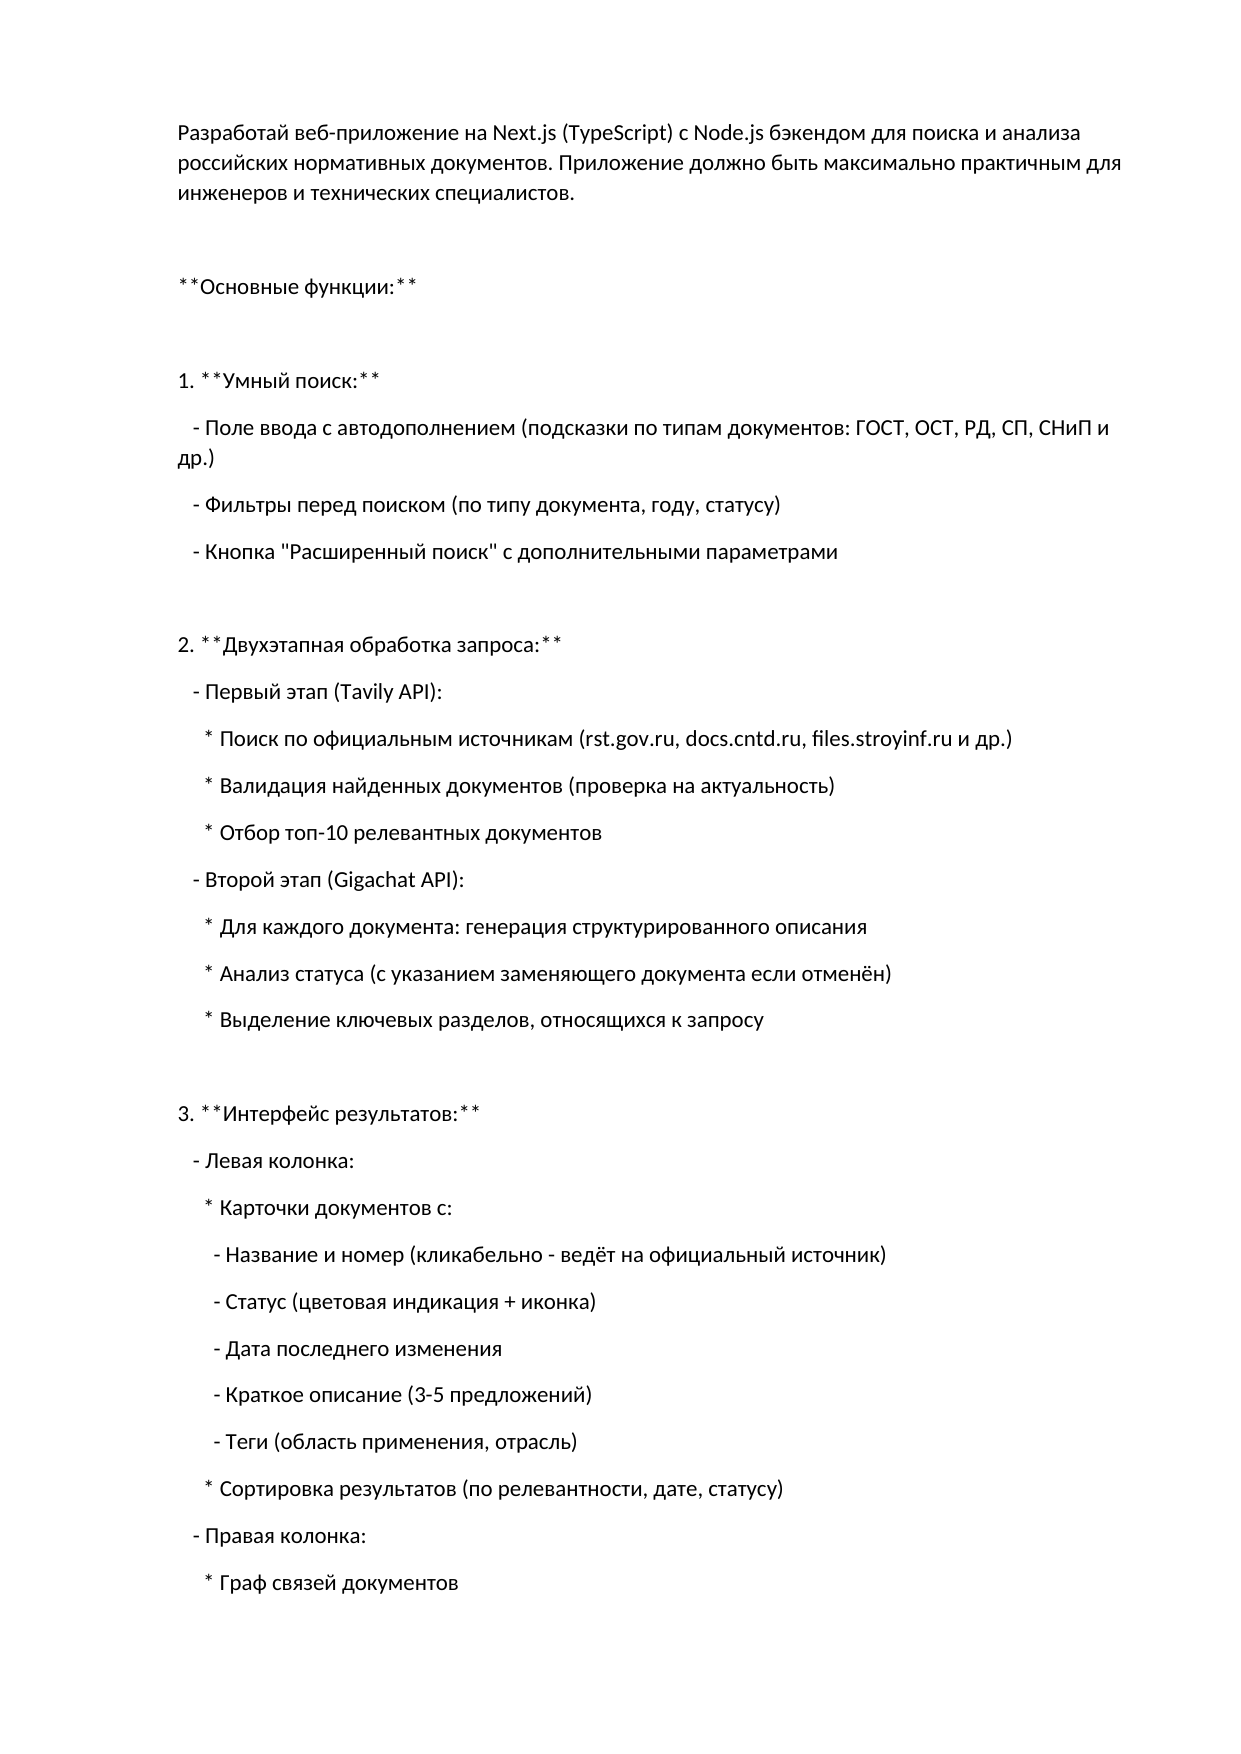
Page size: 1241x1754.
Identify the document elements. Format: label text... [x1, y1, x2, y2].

text - Теги (область применения, отрасль) [177, 1427, 1152, 1456]
text **Основные функции:** [177, 272, 1152, 300]
text * Карточки документов с: [177, 1193, 1152, 1221]
text - Кнопка "Расширенный поиск" с дополнительными параметрами [177, 537, 1152, 565]
text - Второй этап (Gigachat API): [177, 865, 1152, 893]
text * Валидация найденных документов (проверка на актуальность) [177, 771, 1152, 799]
text * Сортировка результатов (по релевантности, дате, статусу) [177, 1474, 1152, 1502]
text * Отбор топ-10 релевантных документов [177, 818, 1152, 846]
text - Дата последнего изменения [177, 1334, 1152, 1362]
text * Анализ статуса (с указанием заменяющего документа если отменён) [177, 959, 1152, 987]
text - Фильтры перед поиском (по типу документа, году, статусу) [177, 490, 1152, 518]
text - Правая колонка: [177, 1521, 1152, 1549]
text Разработай веб-приложение на Next.js (TypeScript) с Node.js бэкендом для поиска и анализа российских нормативных документов. Приложение должно быть максимально практичным для инженеров и технических специалистов. [177, 118, 1152, 207]
text - Первый этап (Tavily API): [177, 677, 1152, 706]
text - Левая колонка: [177, 1146, 1152, 1174]
text - Краткое описание (3-5 предложений) [177, 1381, 1152, 1409]
text - Статус (цветовая индикация + иконка) [177, 1287, 1152, 1315]
text - Название и номер (кликабельно - ведёт на официальный источник) [177, 1240, 1152, 1268]
text * Поиск по официальным источникам (rst.gov.ru, docs.cntd.ru, files.stroyinf.ru и др.) [177, 724, 1152, 752]
text * Выделение ключевых разделов, относящихся к запросу [177, 1006, 1152, 1034]
text * Для каждого документа: генерация структурированного описания [177, 912, 1152, 940]
text - Поле ввода с автодополнением (подсказки по типам документов: ГОСТ, ОСТ, РД, СП, СНиП и др.) [177, 413, 1152, 471]
text * Граф связей документов [177, 1568, 1152, 1596]
text 2. **Двухэтапная обработка запроса:** [177, 631, 1152, 659]
text 1. **Умный поиск:** [177, 366, 1152, 394]
text 3. **Интерфейс результатов:** [177, 1099, 1152, 1127]
